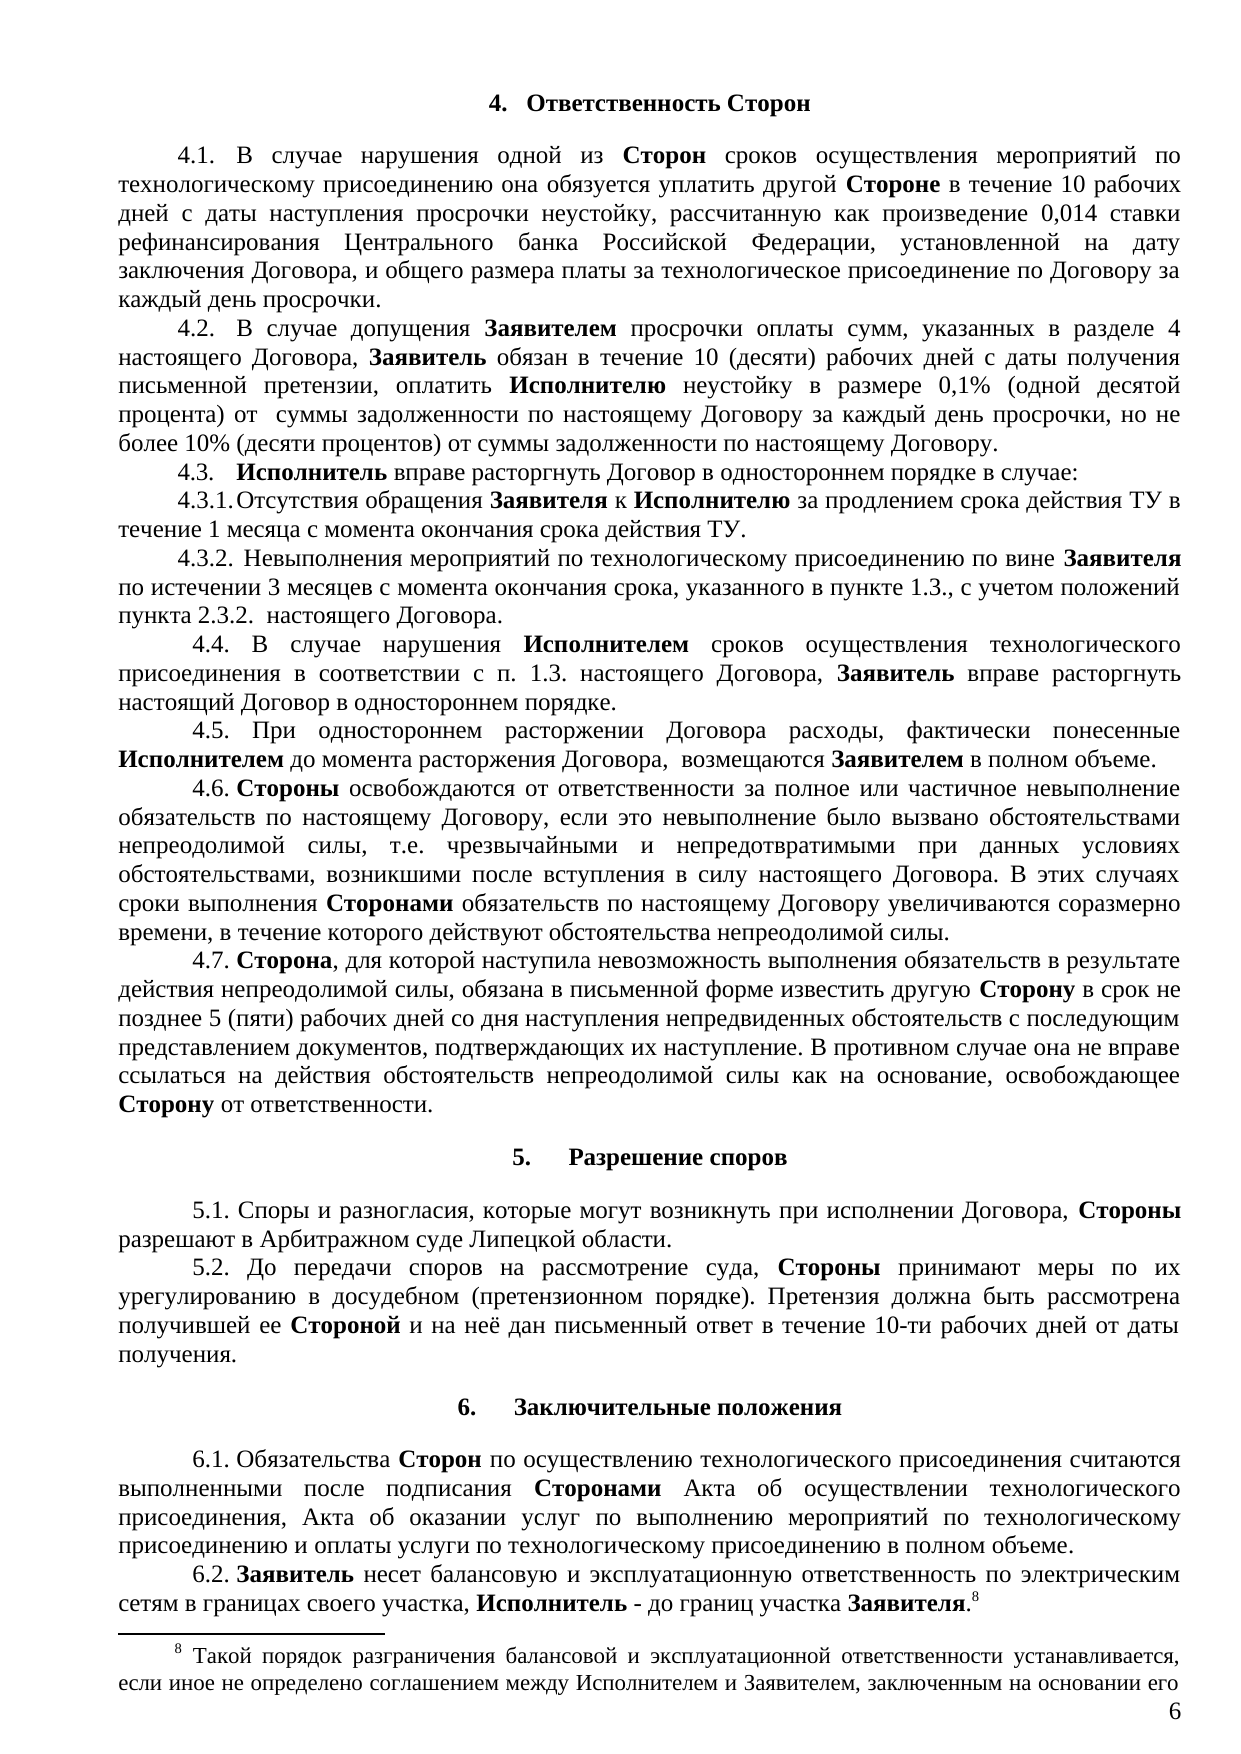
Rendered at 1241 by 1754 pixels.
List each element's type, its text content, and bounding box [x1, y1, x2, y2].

list Отсутствия обращения Заявителя к Исполнителю за продлением срока действия ТУ в течение 1 месяца с момента окончания срока действия ТУ. [118, 486, 1181, 543]
text 4.5. При одностороннем расторжении Договора расходы, фактически понесенные Исполнителем до момента расторжения Договора, возмещаются Заявителем в полном объеме. [118, 716, 1181, 773]
list В случае нарушения одной из Сторон сроков осуществления мероприятий по технологическому присоединению она обязуется уплатить другой Стороне в течение 10 рабочих дней с даты наступления просрочки неустойку, рассчитанную как произведение 0,014 ставки рефинансирования Центрального банка Российской Федерации, установленной на дату заключения Договора, и общего размера платы за технологическое присоединение по Договору за каждый день просрочки. [118, 141, 1181, 313]
text 4.4. В случае нарушения Исполнителем сроков осуществления технологического присоединения в соответствии с п. 1.3. настоящего Договора, Заявитель вправе расторгнуть настоящий Договор в одностороннем порядке. [118, 629, 1181, 716]
list Заявитель несет балансовую и эксплуатационную ответственность по электрическим сетям в границах своего участка, Исполнитель - до границ участка Заявителя. [118, 1559, 1181, 1617]
list Заключительные положения [118, 1392, 1181, 1420]
list Обязательства Сторон по осуществлению технологического присоединения считаются выполненными после подписания Сторонами Акта об осуществлении технологического присоединения, Акта об оказании услуг по выполнению мероприятий по технологическому присоединению и оплаты услуги по технологическому присоединению в полном объеме. [118, 1444, 1181, 1559]
list Разрешение споров [118, 1142, 1181, 1171]
list Невыполнения мероприятий по технологическому присоединению по вине Заявителя по истечении 3 месяцев с момента окончания срока, указанного в пункте 1.3., с учетом положений пункта 2.3.2. настоящего Договора. [118, 543, 1181, 629]
list Сторона, для которой наступила невозможность выполнения обязательств в результате действия непреодолимой силы, обязана в письменной форме известить другую Сторону в срок не позднее 5 (пяти) рабочих дней со дня наступления непредвиденных обстоятельств с последующим представлением документов, подтверждающих их наступление. В противном случае она не вправе ссылаться на действия обстоятельств непреодолимой силы как на основание, освобождающее Сторону от ответственности. [118, 946, 1181, 1118]
list В случае допущения Заявителем просрочки оплаты сумм, указанных в разделе 4 настоящего Договора, Заявитель обязан в течение 10 (десяти) рабочих дней с даты получения письменной претензии, оплатить Исполнителю неустойку в размере 0,1% (одной десятой процента) от суммы задолженности по настоящему Договору за каждый день просрочки, но не более 10% (десяти процентов) от суммы задолженности по настоящему Договору. [118, 313, 1181, 457]
text 5.2. До передачи споров на рассмотрение суда, Стороны принимают меры по их урегулированию в досудебном (претензионном порядке). Претензия должна быть рассмотрена получившей ее Стороной и на неё дан письменный ответ в течение 10-ти рабочих дней от даты получения. [118, 1252, 1181, 1367]
text 5.1. Споры и разногласия, которые могут возникнуть при исполнении Договора, Стороны разрешают в Арбитражном суде Липецкой области. [118, 1195, 1181, 1252]
list Исполнитель вправе расторгнуть Договор в одностороннем порядке в случае: [118, 457, 1181, 486]
list Стороны освобождаются от ответственности за полное или частичное невыполнение обязательств по настоящему Договору, если это невыполнение было вызвано обстоятельствами непреодолимой силы, т.е. чрезвычайными и непредотвратимыми при данных условиях обстоятельствами, возникшими после вступления в силу настоящего Договора. В этих случаях сроки выполнения Сторонами обязательств по настоящему Договору увеличиваются соразмерно времени, в течение которого действуют обстоятельства непреодолимой силы. [118, 773, 1181, 946]
list Ответственность Сторон [118, 88, 1181, 117]
